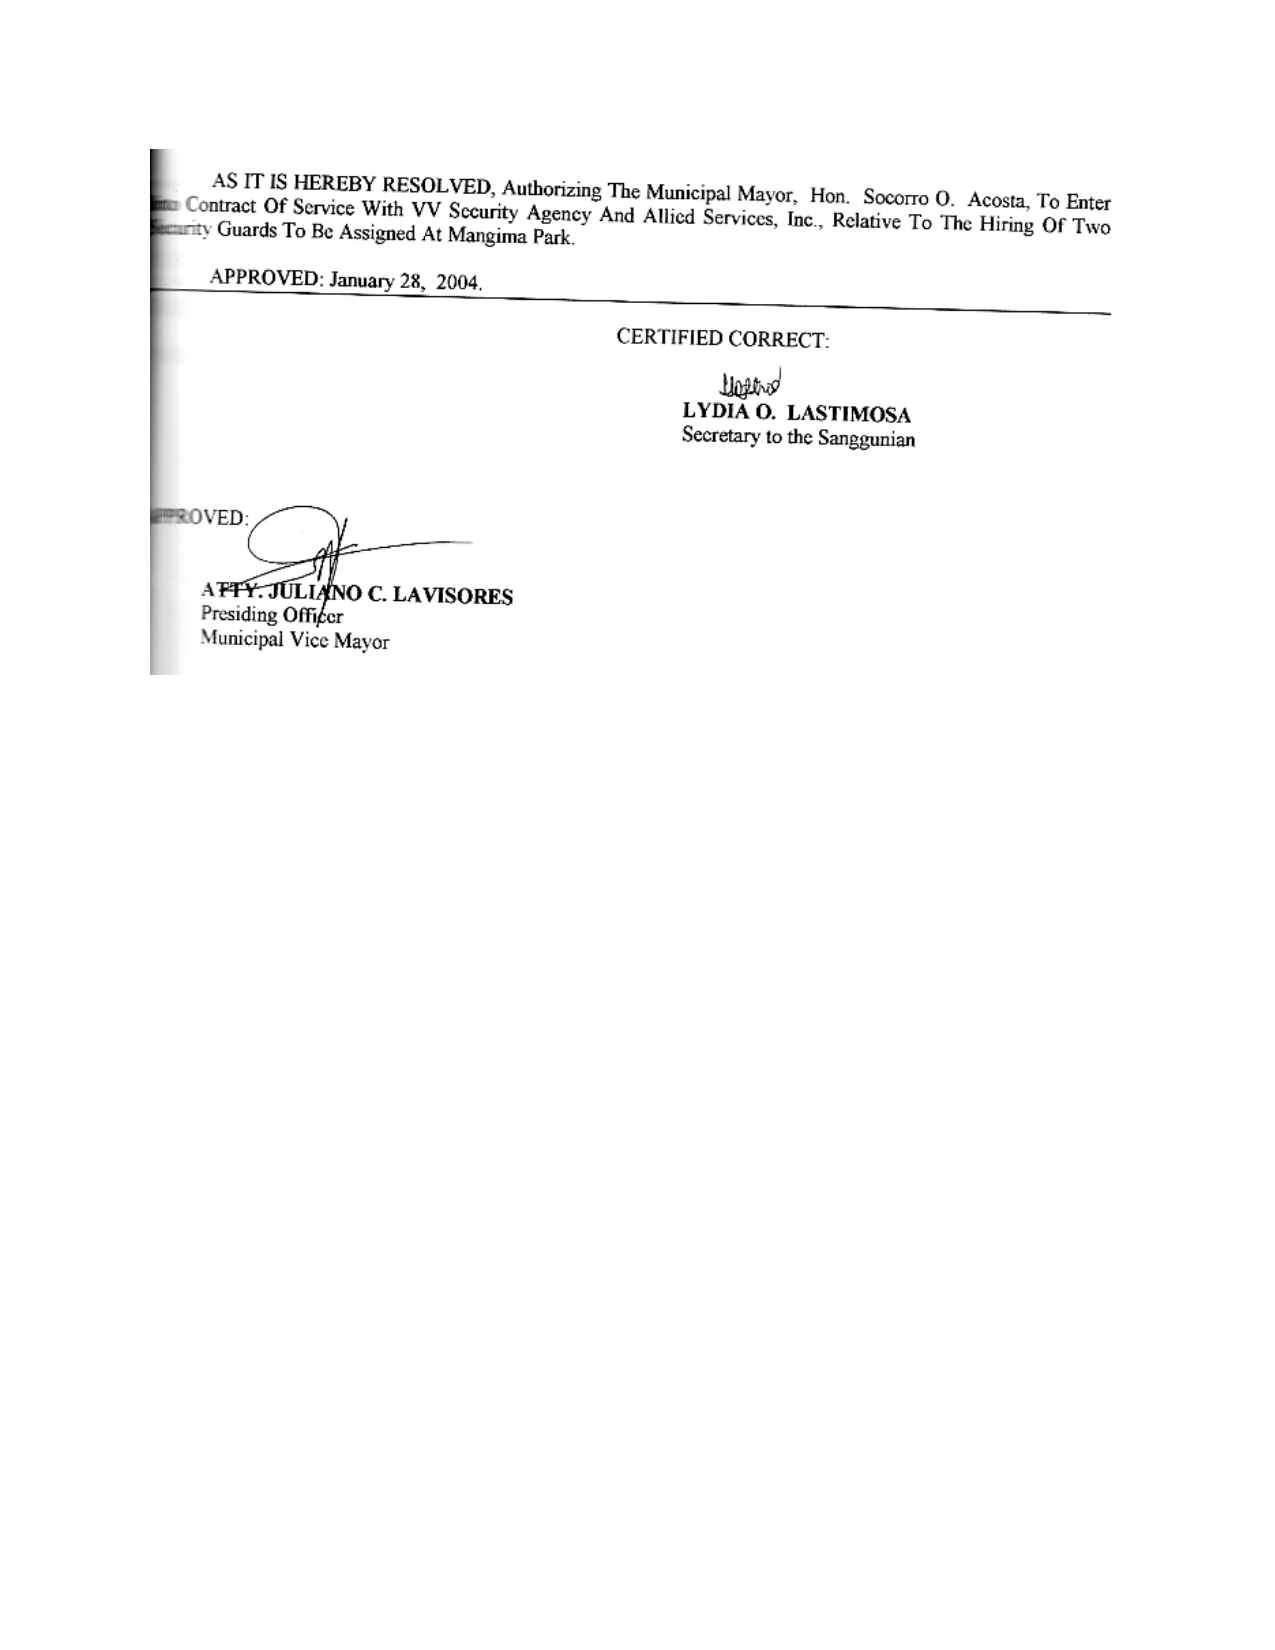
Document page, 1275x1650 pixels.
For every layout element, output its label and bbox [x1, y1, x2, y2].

picture [150, 149, 1126, 675]
